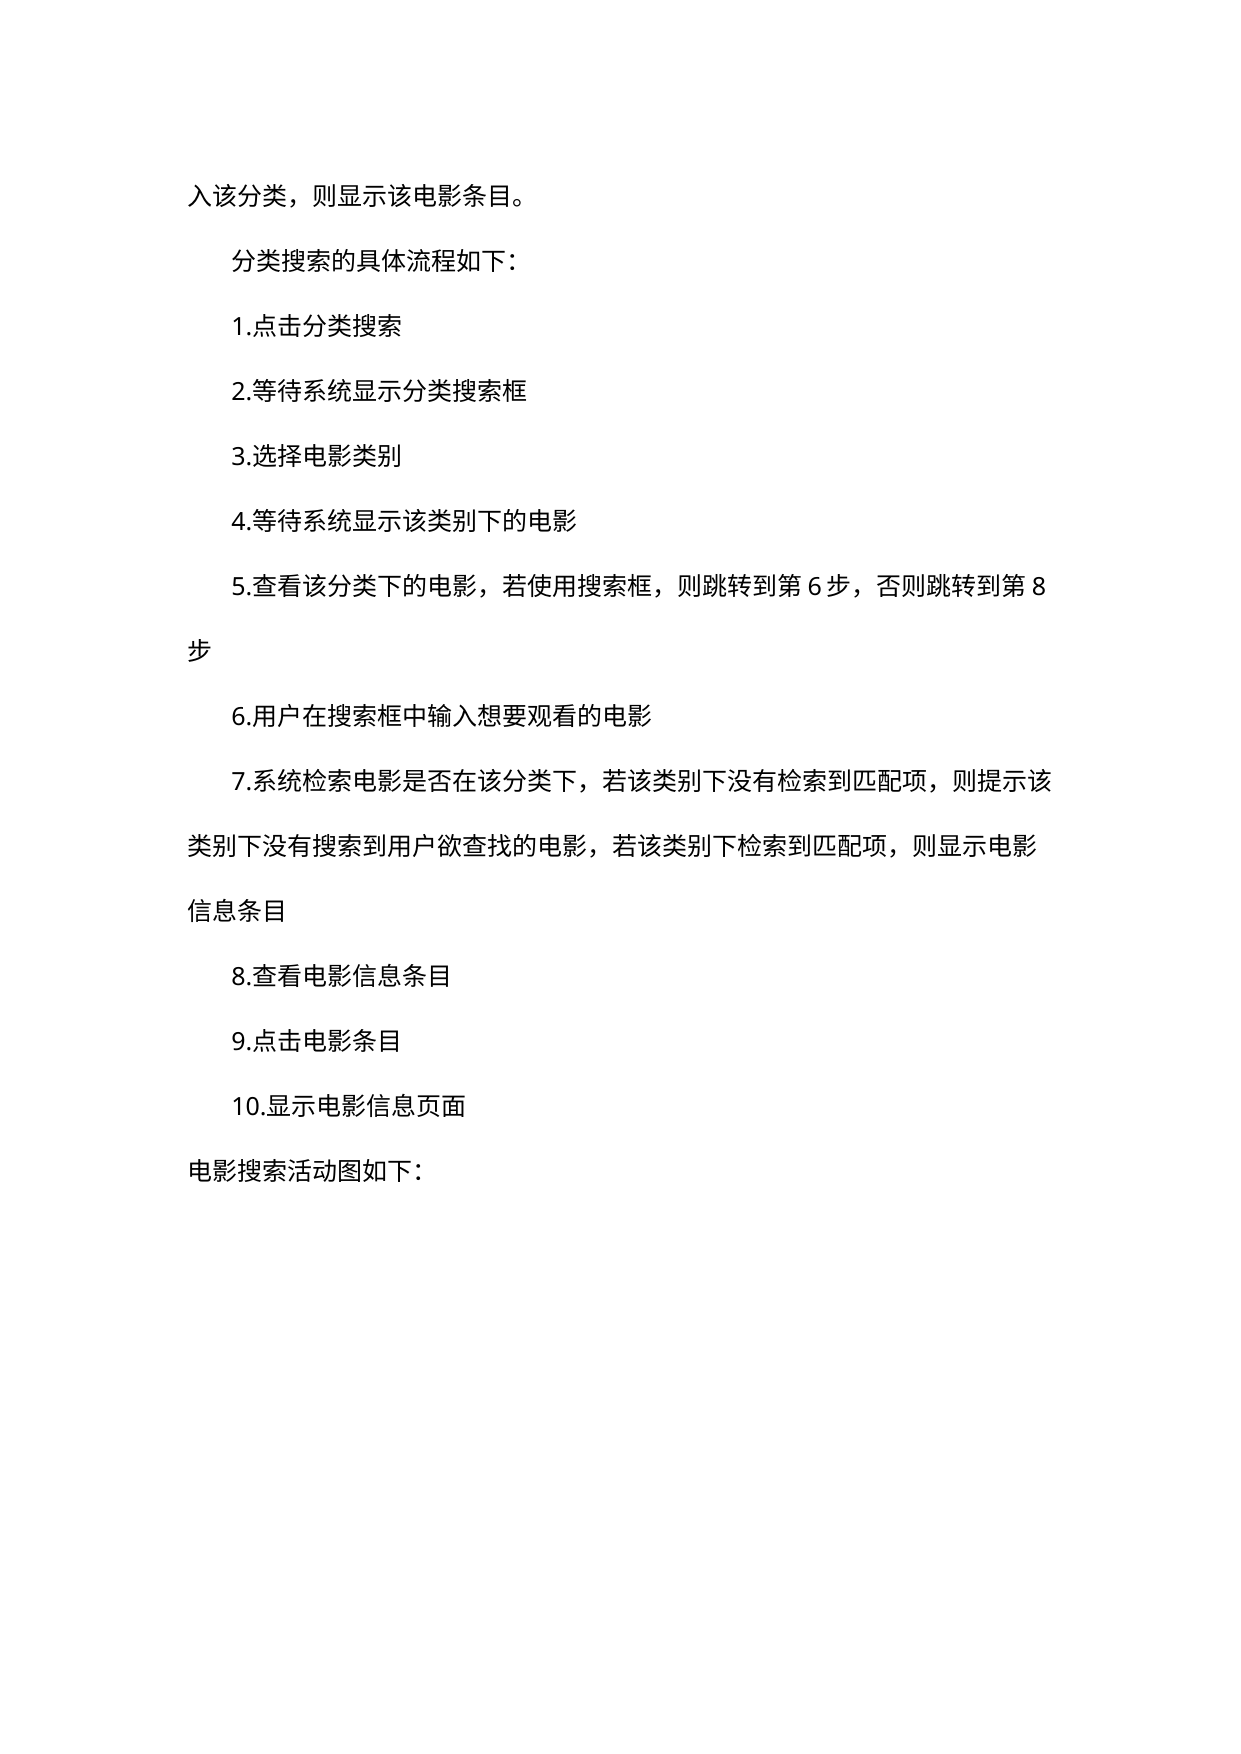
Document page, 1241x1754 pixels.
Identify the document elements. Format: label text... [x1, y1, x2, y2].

text 7.系统检索电影是否在该分类下，若该类别下没有检索到匹配项，则提示该类别下没有搜索到用户欲查找的电影，若该类别下检索到匹配项，则显示电影信息条目 [187, 747, 1053, 942]
text 分类搜索的具体流程如下： [187, 227, 1053, 292]
text 9.点击电影条目 [187, 1007, 1053, 1072]
text 3.选择电影类别 [187, 422, 1053, 487]
text 5.查看该分类下的电影，若使用搜索框，则跳转到第6步，否则跳转到第8步 [187, 552, 1053, 682]
text 1.点击分类搜索 [187, 292, 1053, 357]
text 4.等待系统显示该类别下的电影 [187, 487, 1053, 552]
text 电影搜索活动图如下： [187, 1137, 1053, 1202]
text 10.显示电影信息页面 [187, 1072, 1053, 1137]
text 2.等待系统显示分类搜索框 [187, 357, 1053, 422]
text 6.用户在搜索框中输入想要观看的电影 [187, 682, 1053, 747]
text 用户进入网站主页后，点击分类搜索，选择想要观看的电影类别标签，进行搜索后，系统将展现该类别下最新的电影，用户点击某个条目，显示电影信息页面。用户还可以在该分类下使用搜索框，输入某部电影关键字，若电影输入该分类，则显示该电影条目。 [187, 162, 1053, 227]
text 8.查看电影信息条目 [187, 942, 1053, 1007]
